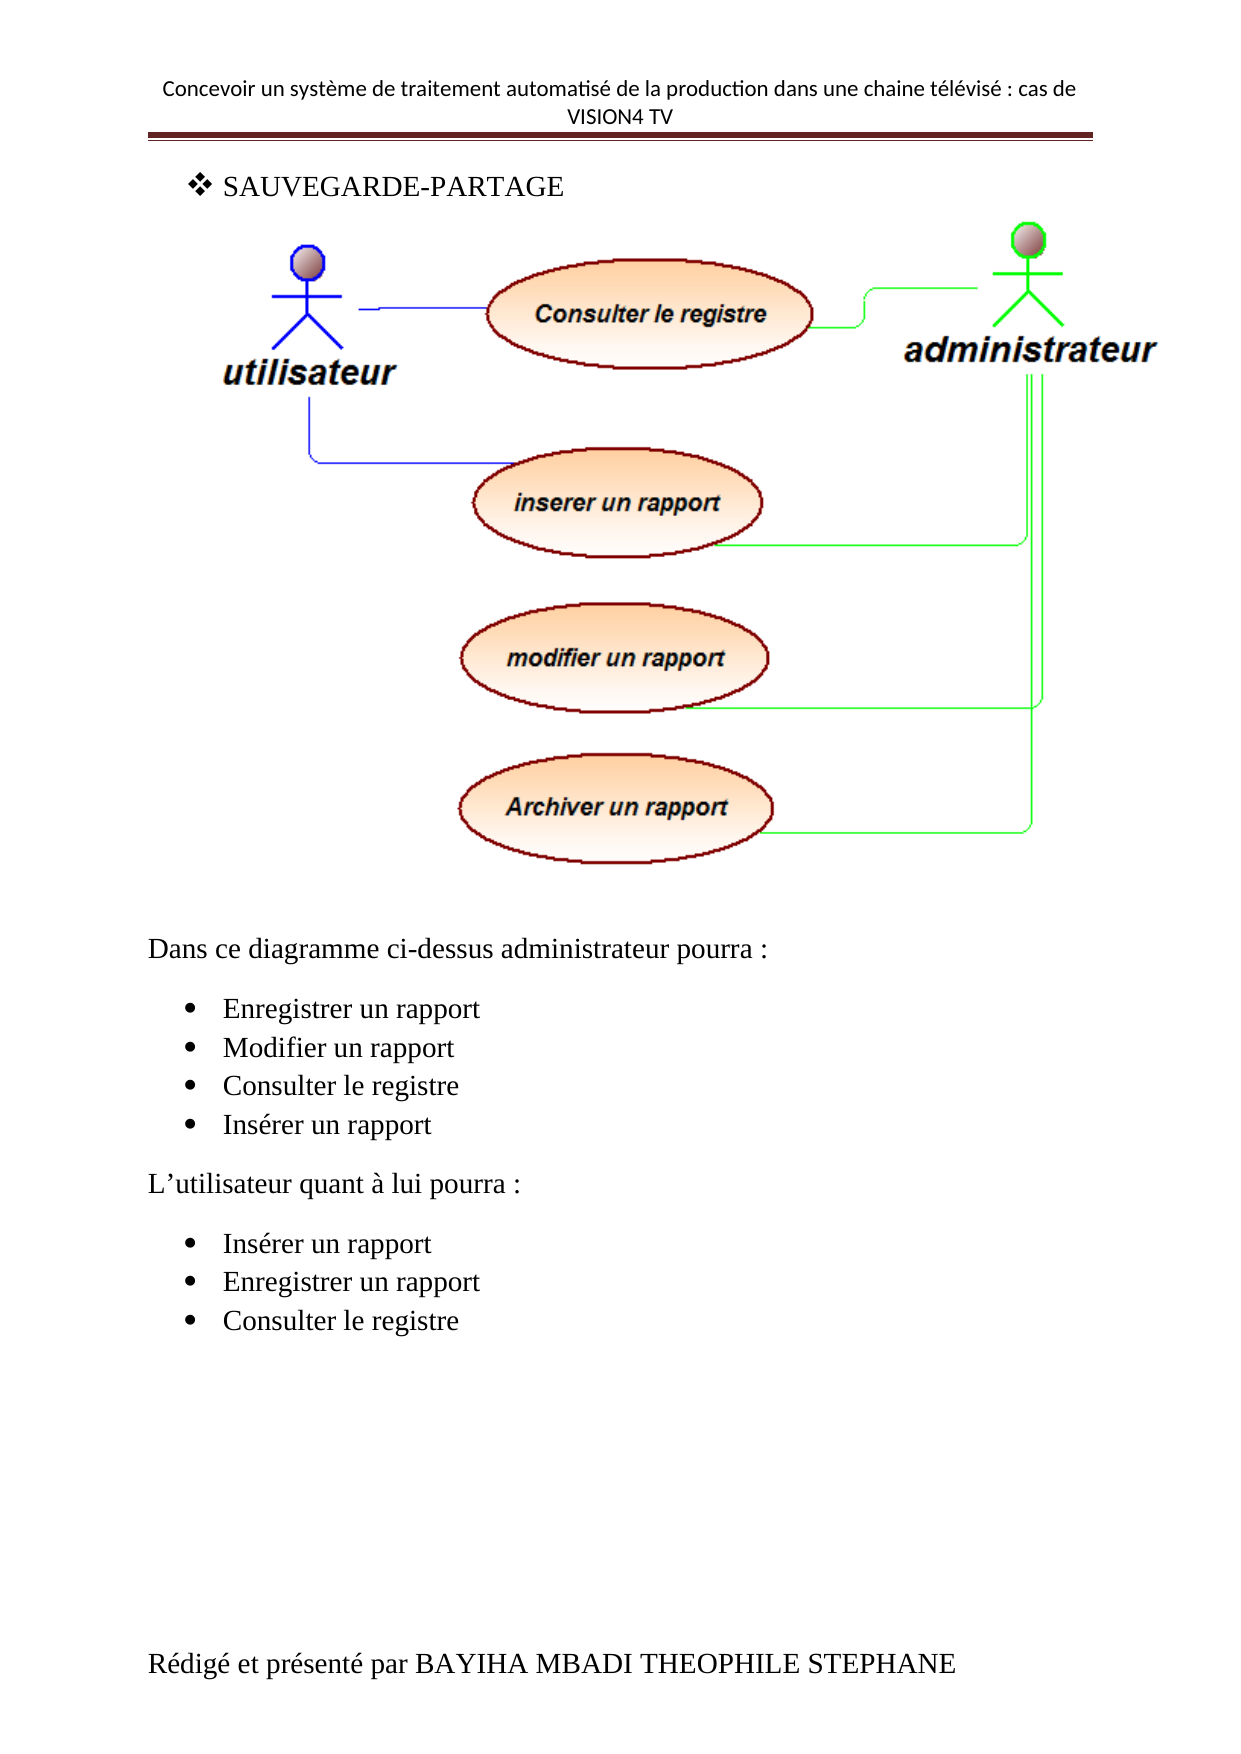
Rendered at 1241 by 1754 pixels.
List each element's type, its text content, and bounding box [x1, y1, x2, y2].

list Enregistrer un rapport [185, 1264, 1093, 1298]
list Enregistrer un rapport [185, 991, 1093, 1025]
list Consulter le registre [185, 1303, 1093, 1337]
picture [222, 207, 1168, 907]
list Insérer un rapport [185, 1226, 1093, 1259]
list Consulter le registre [185, 1068, 1093, 1102]
text Dans ce diagramme ci-dessus administrateur pourra : [148, 932, 1093, 965]
list Insérer un rapport [185, 1107, 1093, 1141]
text L’utilisateur quant à lui pourra : [148, 1166, 1093, 1200]
list Modifier un rapport [185, 1030, 1093, 1063]
